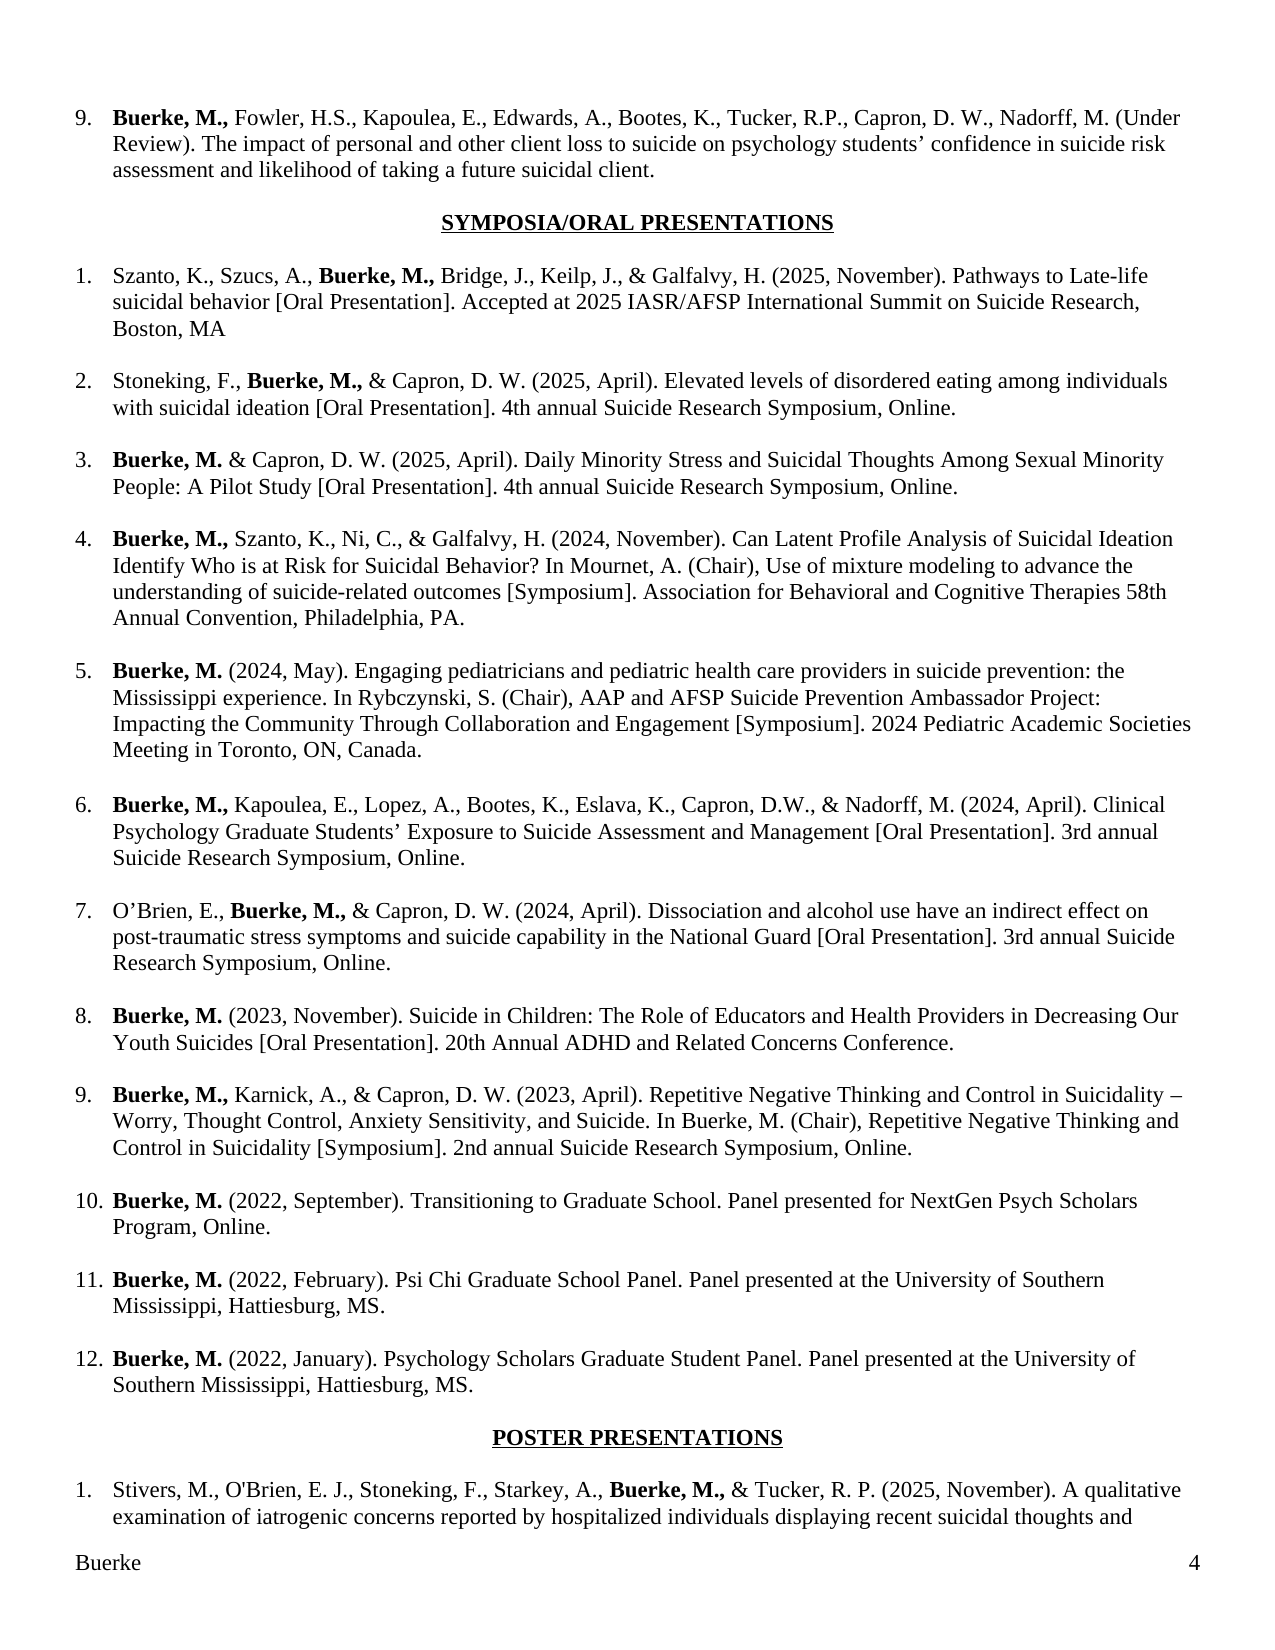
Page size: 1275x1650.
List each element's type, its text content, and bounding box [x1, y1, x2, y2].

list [75, 1477, 1200, 1529]
list Buerke, M. & Capron, D. W. (2025, April). Daily Minority Stress and Suicidal Thoughts Among Sexual Minority People: A Pilot Study [Oral Presentation]. 4th annual Suicide Research Symposium, Online. [75, 446, 1200, 499]
list Stoneking, F., Buerke, M., & Capron, D. W. (2025, April). Elevated levels of disordered eating among individuals with suicidal ideation [Oral Presentation]. 4th annual Suicide Research Symposium, Online. [75, 367, 1200, 420]
list Buerke, M. (2022, September). Transitioning to Graduate School. Panel presented for NextGen Psych Scholars Program, Online. [75, 1187, 1200, 1239]
text SYMPOSIA/ORAL PRESENTATIONS [75, 209, 1200, 236]
list Buerke, M., Szanto, K., Ni, C., & Galfalvy, H. (2024, November). Can Latent Profile Analysis of Suicidal Ideation Identify Who is at Risk for Suicidal Behavior? In Mournet, A. (Chair), Use of mixture modeling to advance the understanding of suicide-related outcomes [Symposium]. Association for Behavioral and Cognitive Therapies 58th Annual Convention, Philadelphia, PA. [75, 525, 1200, 631]
list Buerke, M., Fowler, H.S., Kapoulea, E., Edwards, A., Bootes, K., Tucker, R.P., Capron, D. W., Nadorff, M. (Under Review). The impact of personal and other client loss to suicide on psychology students’ confidence in suicide risk assessment and likelihood of taking a future suicidal client. [75, 104, 1200, 183]
list Szanto, K., Szucs, A., Buerke, M., Bridge, J., Keilp, J., & Galfalvy, H. (2025, November). Pathways to Late-life suicidal behavior [Oral Presentation]. Accepted at 2025 IASR/AFSP International Summit on Suicide Research, Boston, MA [75, 262, 1200, 341]
list Buerke, M., Kapoulea, E., Lopez, A., Bootes, K., Eslava, K., Capron, D.W., & Nadorff, M. (2024, April). Clinical Psychology Graduate Students’ Exposure to Suicide Assessment and Management [Oral Presentation]. 3rd annual Suicide Research Symposium, Online. [75, 791, 1200, 870]
text POSTER PRESENTATIONS [75, 1424, 1200, 1450]
list Buerke, M., Karnick, A., & Capron, D. W. (2023, April). Repetitive Negative Thinking and Control in Suicidality – Worry, Thought Control, Anxiety Sensitivity, and Suicide. In Buerke, M. (Chair), Repetitive Negative Thinking and Control in Suicidality [Symposium]. 2nd annual Suicide Research Symposium, Online. [75, 1081, 1200, 1160]
list O’Brien, E., Buerke, M., & Capron, D. W. (2024, April). Dissociation and alcohol use have an indirect effect on post-traumatic stress symptoms and suicide capability in the National Guard [Oral Presentation]. 3rd annual Suicide Research Symposium, Online. [75, 897, 1200, 976]
list Buerke, M. (2023, November). Suicide in Children: The Role of Educators and Health Providers in Decreasing Our Youth Suicides [Oral Presentation]. 20th Annual ADHD and Related Concerns Conference. [75, 1002, 1200, 1055]
list Buerke, M. (2022, January). Psychology Scholars Graduate Student Panel. Panel presented at the University of Southern Mississippi, Hattiesburg, MS. [75, 1345, 1200, 1397]
list Buerke, M. (2022, February). Psi Chi Graduate School Panel. Panel presented at the University of Southern Mississippi, Hattiesburg, MS. [75, 1266, 1200, 1318]
list Buerke, M. (2024, May). Engaging pediatricians and pediatric health care providers in suicide prevention: the Mississippi experience. In Rybczynski, S. (Chair), AAP and AFSP Suicide Prevention Ambassador Project: Impacting the Community Through Collaboration and Engagement [Symposium]. 2024 Pediatric Academic Societies Meeting in Toronto, ON, Canada. [75, 657, 1200, 763]
